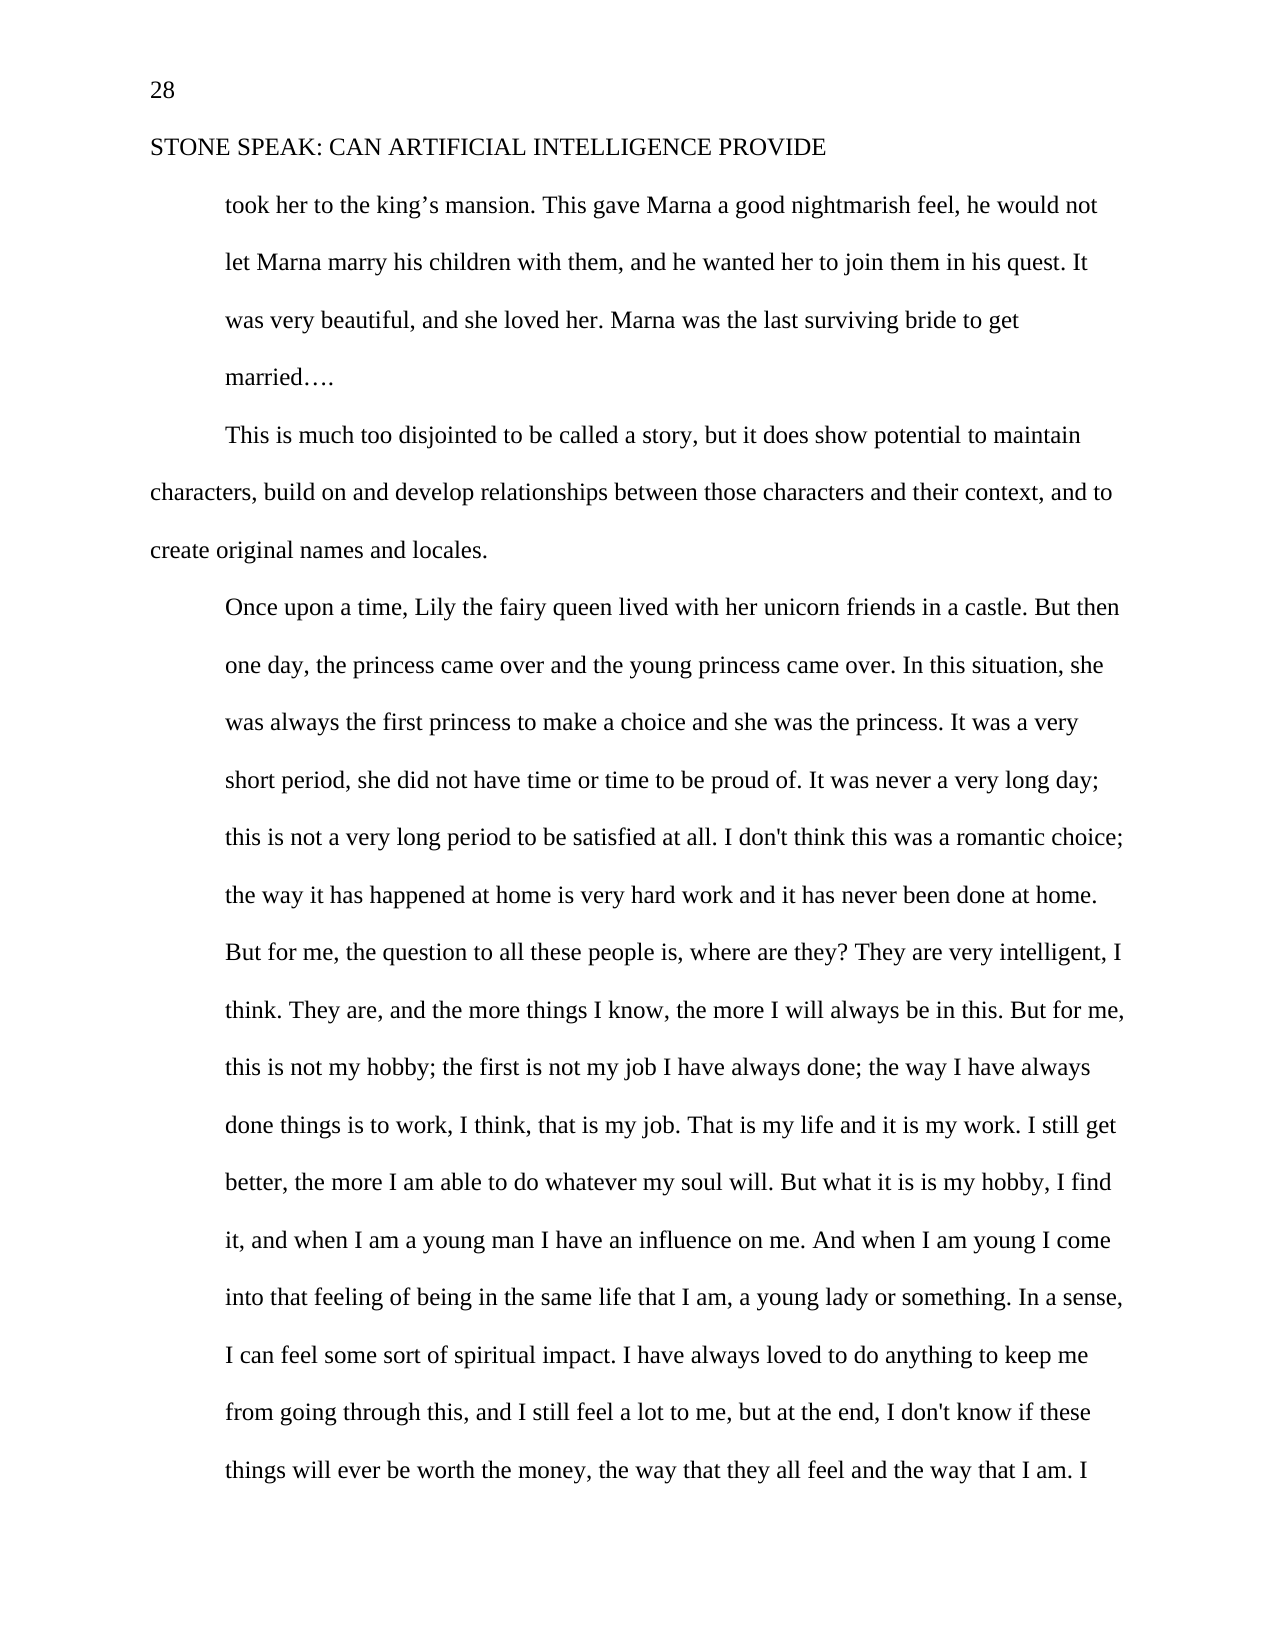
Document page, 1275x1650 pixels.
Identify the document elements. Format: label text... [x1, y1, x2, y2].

text This is much too disjointed to be called a story, but it does show potential to maintain characters, build on and develop relationships between those characters and their context, and to create original names and locales. [150, 420, 1125, 564]
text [225, 592, 1125, 1484]
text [225, 190, 1125, 391]
